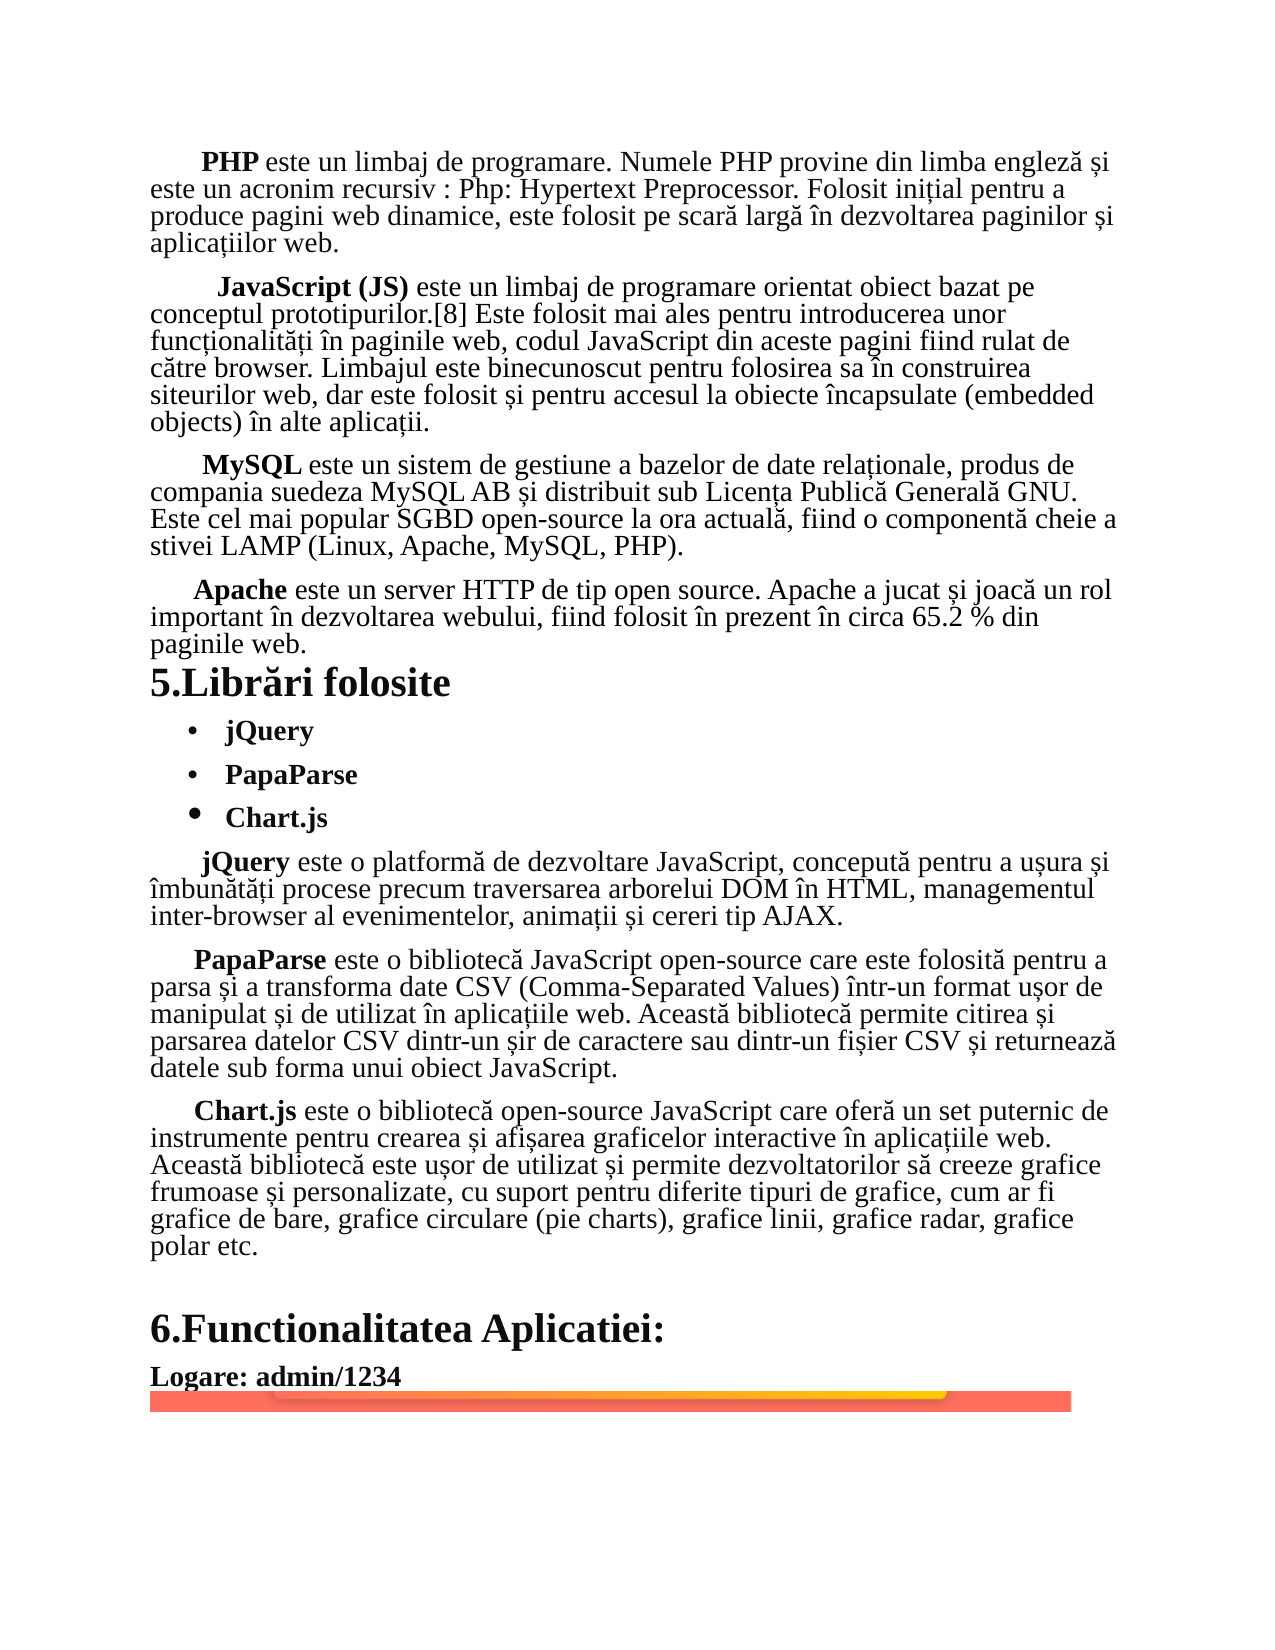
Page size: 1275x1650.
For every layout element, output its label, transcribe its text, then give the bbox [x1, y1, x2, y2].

text MySQL este un sistem de gestiune a bazelor de date relaționale, produs de compania suedeza MySQL AB și distribuit sub Licența Publică Generală GNU. Este cel mai popular SGBD open-source la ora actuală, fiind o componentă cheie a stivei LAMP (Linux, Apache, MySQL, PHP). [150, 453, 1125, 561]
text PHP este un limbaj de programare. Numele PHP provine din limba engleză și este un acronim recursiv : Php: Hypertext Preprocessor. Folosit inițial pentru a produce pagini web dinamice, este folosit pe scară largă în dezvoltarea paginilor și aplicațiilor web. [150, 150, 1125, 258]
text 5.Librări folosite [150, 675, 1125, 702]
text JavaScript (JS) este un limbaj de programare orientat obiect bazat pe conceptul prototipurilor.[8] Este folosit mai ales pentru introducerea unor funcționalități în paginile web, codul JavaScript din aceste pagini fiind rulat de către browser. Limbajul este binecunoscut pentru folosirea sa în construirea siteurilor web, dar este folosit și pentru accesul la obiecte încapsulate (embedded objects) în alte aplicații. [150, 274, 1125, 436]
text Logare: admin/1234 [150, 1365, 1125, 1392]
list jQuery [187, 719, 1125, 746]
list PapaParse [187, 763, 1125, 789]
text 6.Functionalitatea Aplicatiei: [150, 1321, 1125, 1348]
text Chart.js este o bibliotecă open-source JavaScript care oferă un set puternic de instrumente pentru crearea și afișarea graficelor interactive în aplicațiile web. Această bibliotecă este ușor de utilizat și permite dezvoltatorilor să creeze grafice frumoase și personalizate, cu suport pentru diferite tipuri de grafice, cum ar fi grafice de bare, grafice circulare (pie charts), grafice linii, grafice radar, grafice polar etc. [150, 1099, 1125, 1261]
text Apache este un server HTTP de tip open source. Apache a jucat și joacă un rol important în dezvoltarea webului, fiind folosit în prezent în circa 65.2 % din paginile web. [150, 578, 1125, 659]
list Chart.js [187, 806, 1125, 833]
text PapaParse este o bibliotecă JavaScript open-source care este folosită pentru a parsa și a transforma date CSV (Comma-Separated Values) într-un format ușor de manipulat și de utilizat în aplicațiile web. Această bibliotecă permite citirea și parsarea datelor CSV dintr-un șir de caractere sau dintr-un fișier CSV și returnează datele sub forma unui obiect JavaScript. [150, 947, 1125, 1082]
text jQuery este o platformă de dezvoltare JavaScript, concepută pentru a ușura și îmbunătăți procese precum traversarea arborelui DOM în HTML, managementul inter-browser al evenimentelor, animații și cereri tip AJAX. [150, 850, 1125, 931]
